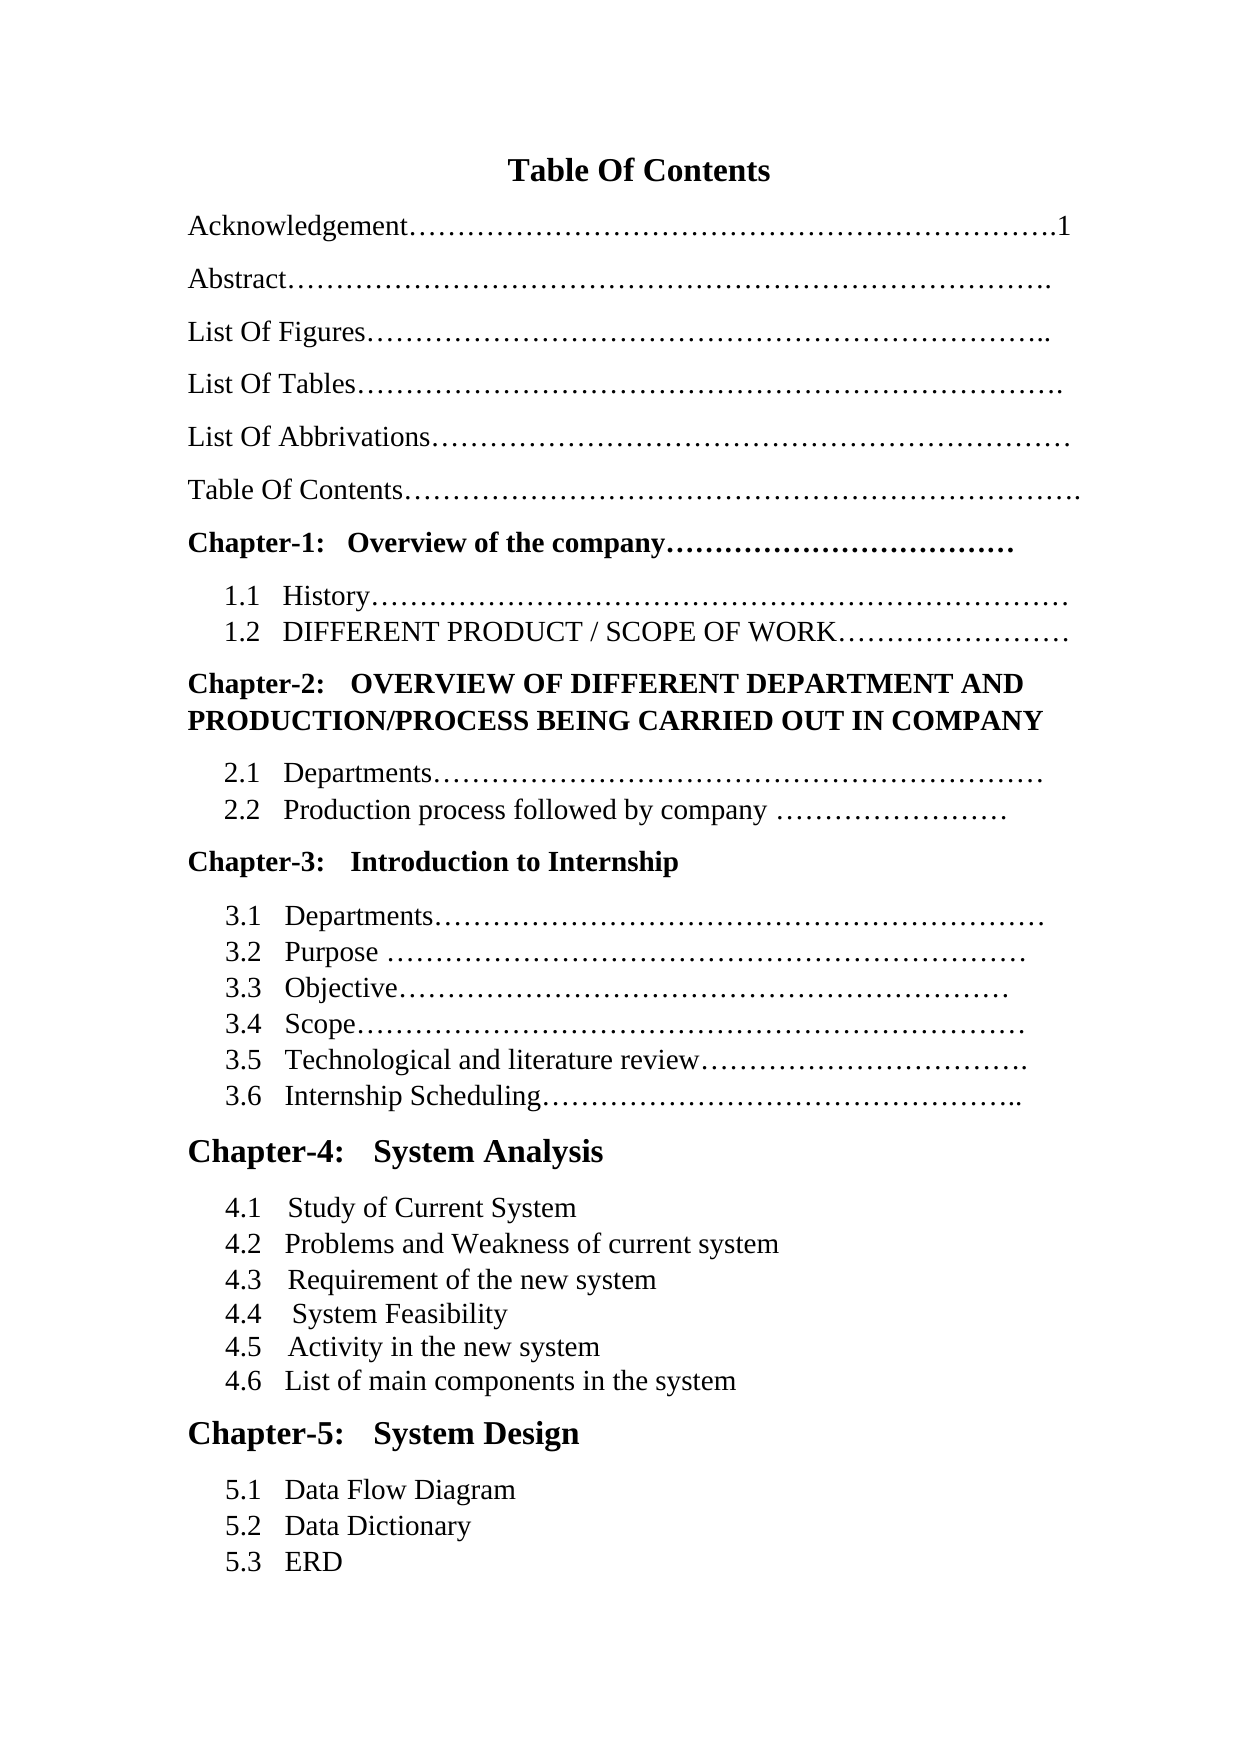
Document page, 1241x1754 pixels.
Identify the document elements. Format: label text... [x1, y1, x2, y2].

text Acknowledgement………………………………………………………….1 [187, 208, 1090, 242]
list Requirement of the new system [225, 1262, 1090, 1296]
list Internship Scheduling………………………………………….. [225, 1078, 1090, 1112]
list Scope…………………………………………………………… [225, 1006, 1090, 1040]
text Chapter-2: OVERVIEW OF DIFFERENT DEPARTMENT AND PRODUCTION/PROCESS BEING CARRIED OUT IN COMPANY [187, 667, 1090, 736]
list Purpose ………………………………………………………… [225, 934, 1090, 967]
list Study of Current System [225, 1190, 1090, 1223]
list Activity in the new system [225, 1329, 1090, 1363]
text Chapter-1: Overview of the company……………………………… [187, 525, 1090, 558]
list List of main components in the system [225, 1363, 1090, 1397]
text Chapter-3: Introduction to Internship [187, 844, 1090, 878]
list Data Flow Diagram [225, 1472, 1090, 1505]
list History……………………………………………………………… [224, 578, 1090, 611]
text List Of Figures…………………………………………………………….. [187, 314, 1090, 347]
text List Of Abbrivations………………………………………………………… [187, 419, 1090, 453]
text Chapter-4: System Analysis [187, 1131, 1090, 1170]
list Production process followed by company …………………… [224, 792, 1090, 825]
list Objective……………………………………………………… [225, 970, 1090, 1004]
text Table Of Contents [187, 150, 1090, 188]
list Departments……………………………………………………… [225, 898, 1090, 931]
text Chapter-5: System Design [187, 1413, 1090, 1452]
list Problems and Weakness of current system [225, 1226, 1090, 1260]
list DIFFERENT PRODUCT / SCOPE OF WORK…………………… [224, 614, 1090, 647]
list Technological and literature review……………………………. [225, 1042, 1090, 1076]
text Abstract……………………………………………………………………. [187, 261, 1090, 294]
list Data Dictionary [225, 1508, 1090, 1541]
text List Of Tables………………………………………………………………. [187, 366, 1090, 400]
list Departments……………………………………………………… [224, 756, 1090, 789]
list ERD [225, 1544, 1090, 1578]
list System Feasibility [225, 1296, 1090, 1329]
text Table Of Contents……………………………………………………………. [187, 472, 1090, 506]
